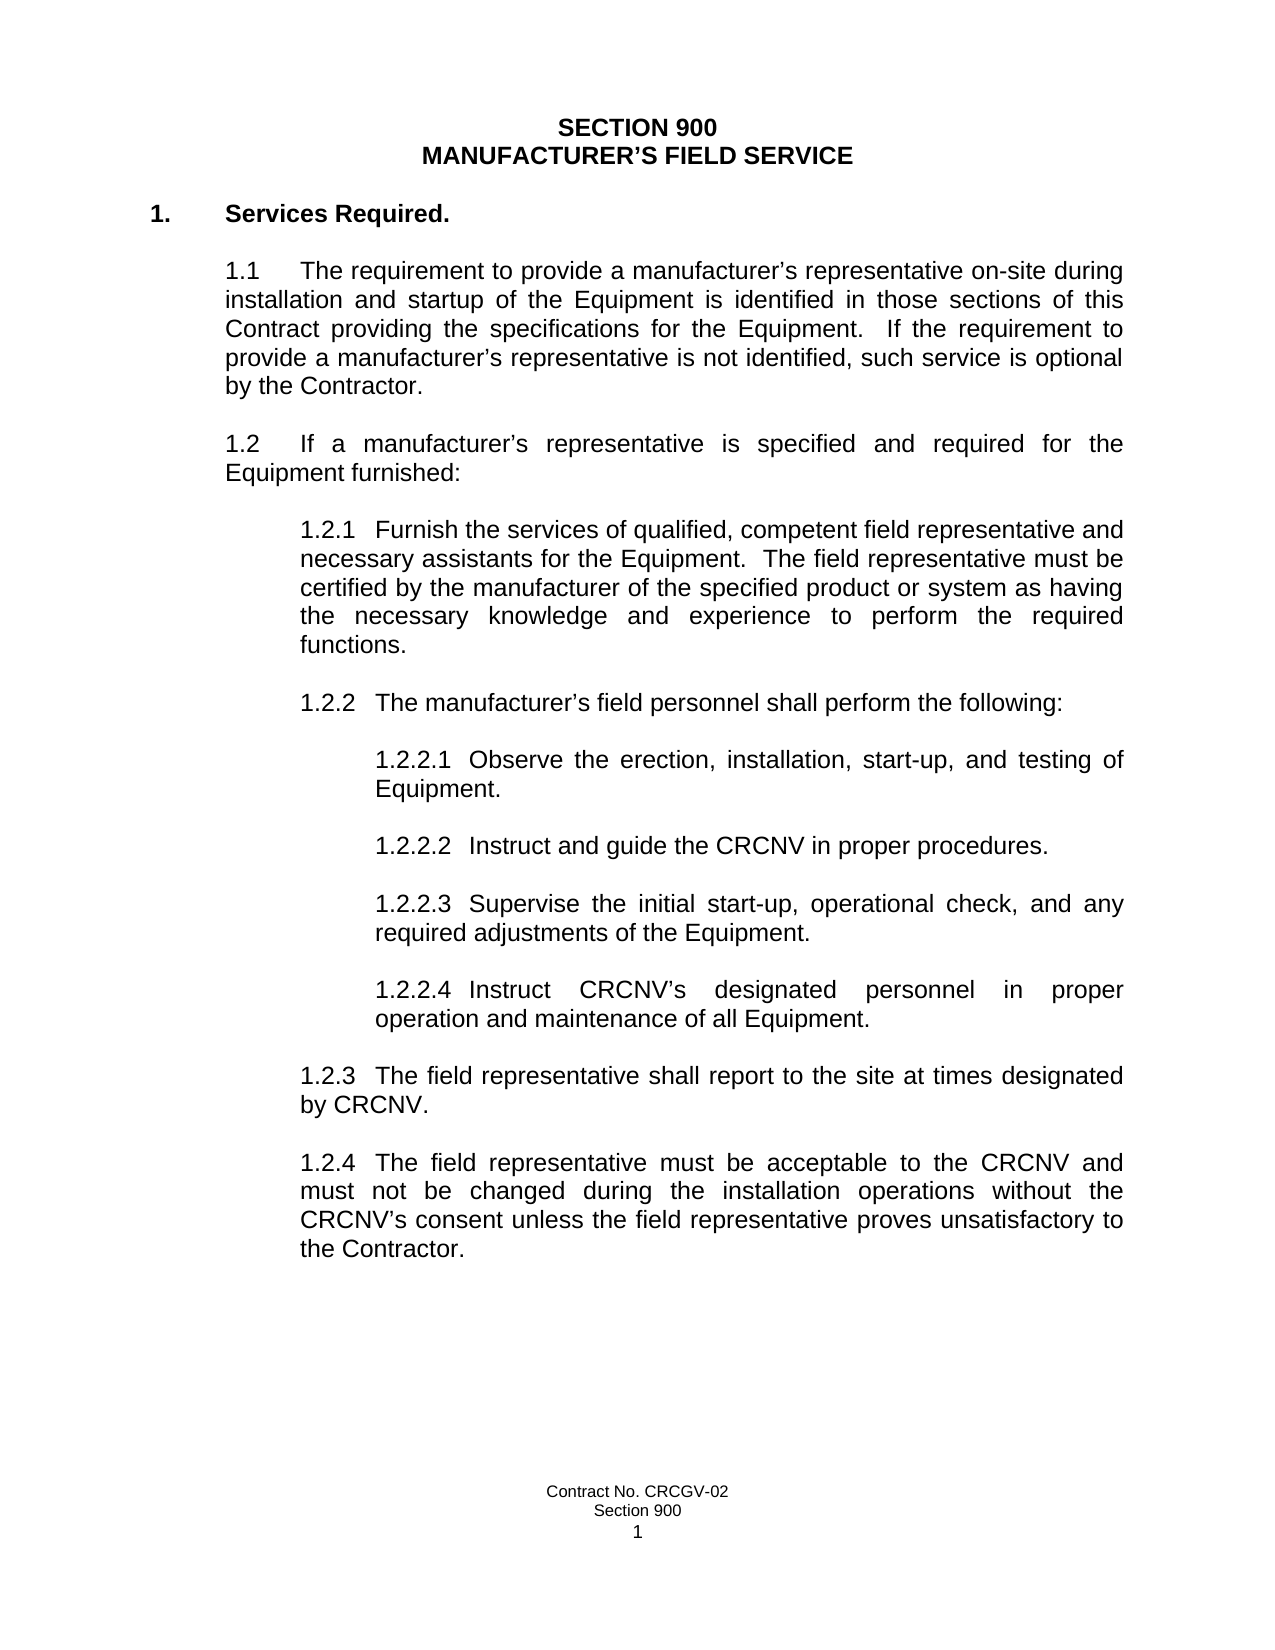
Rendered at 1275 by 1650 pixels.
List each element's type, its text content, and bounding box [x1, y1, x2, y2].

text 1.2.2.3 Supervise the initial start-up, operational check, and any required adjustments of the Equipment. [375, 889, 1125, 946]
text 1.2.4 The field representative must be acceptable to the CRCNV and must not be changed during the installation operations without the CRCNV’s consent unless the field representative proves unsatisfactory to the Contractor. [300, 1147, 1125, 1262]
text 1.2.2.1 Observe the erection, installation, start-up, and testing of Equipment. [375, 745, 1125, 802]
text 1.2.2.4 Instruct CRCNV’s designated personnel in proper operation and maintenance of all Equipment. [375, 975, 1125, 1032]
list 1.1 The requirement to provide a manufacturer’s representative on-site during installation and startup of the Equipment is identified in those sections of this Contract providing the specifications for the Equipment. If the requirement to provide a manufacturer’s representative is not identified, such service is optional by the Contractor. [225, 256, 1125, 400]
text 1.2.2 The manufacturer’s field personnel shall perform the following: [300, 687, 1125, 716]
text 1.2.1 Furnish the services of qualified, competent field representative and necessary assistants for the Equipment. The field representative must be certified by the manufacturer of the specified product or system as having the necessary knowledge and experience to perform the required functions. [300, 515, 1125, 659]
text 1.2.3 The field representative shall report to the site at times designated by CRCNV. [300, 1061, 1125, 1119]
text MANUFACTURER’S FIELD SERVICE [150, 141, 1125, 170]
text SECTION 900 [150, 112, 1125, 141]
text 1. Services Required. [150, 199, 1125, 227]
text 1.2.2.2 Instruct and guide the CRCNV in proper procedures. [375, 831, 1125, 860]
list 1.2 If a manufacturer’s representative is specified and required for the Equipment furnished: [225, 429, 1125, 486]
